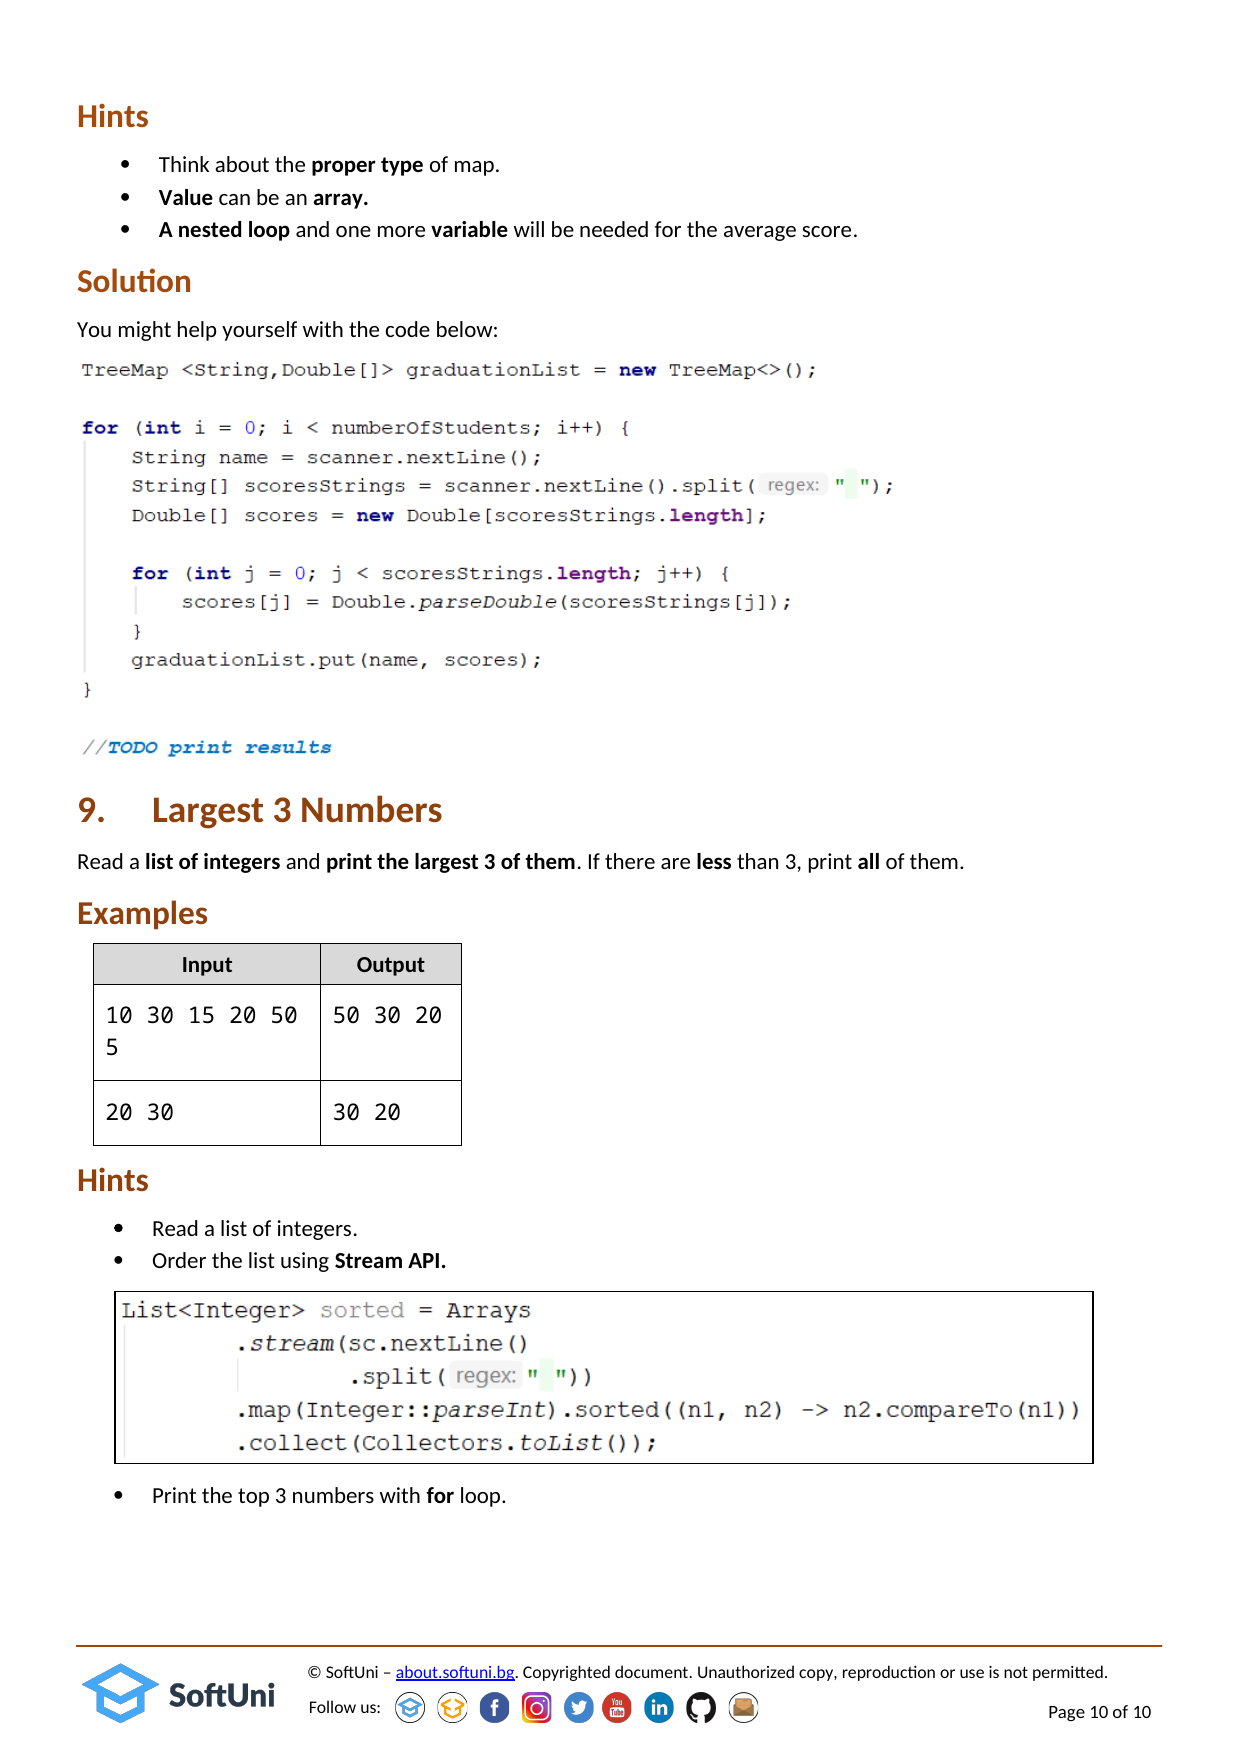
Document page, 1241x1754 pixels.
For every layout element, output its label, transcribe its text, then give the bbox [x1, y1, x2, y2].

table_cell 10 30 15 20 50 5 [94, 985, 320, 1080]
picture [437, 1692, 468, 1723]
text You might help yourself with the code below: [77, 315, 1163, 343]
picture [564, 1692, 594, 1723]
list Think about the proper type of map. [121, 151, 1163, 178]
picture [644, 1714, 653, 1723]
table_cell 20 30 [94, 1081, 320, 1145]
list Value can be an array. [121, 183, 1163, 211]
table_header Input [94, 944, 320, 984]
picture [76, 359, 898, 770]
picture [665, 1692, 674, 1701]
subtitle Largest 3 Numbers [62, 786, 1163, 832]
list Print the top 3 numbers with for loop. [114, 1481, 1163, 1509]
subtitle Solution [77, 259, 1163, 300]
list Order the list using Stream API. [114, 1246, 1163, 1274]
picture [686, 1692, 716, 1723]
picture [658, 1705, 667, 1714]
picture [602, 1692, 632, 1723]
picture [522, 1692, 552, 1723]
picture [395, 1692, 425, 1723]
subtitle Hints [77, 1159, 1163, 1199]
subtitle Hints [77, 95, 1163, 136]
list Read a list of integers. [114, 1214, 1163, 1242]
picture [75, 1658, 281, 1729]
text Read a list of integers and print the largest 3 of them. If there are less than 3, print all of them. [77, 847, 1163, 875]
list A nested loop and one more variable will be needed for the average score. [121, 215, 1163, 243]
subtitle Examples [77, 892, 1163, 933]
picture [479, 1692, 510, 1723]
picture [644, 1692, 653, 1701]
picture [116, 1292, 1092, 1463]
table_cell 30 20 [321, 1081, 461, 1145]
table_cell 50 30 20 [321, 985, 461, 1080]
picture [728, 1692, 759, 1723]
picture [665, 1714, 674, 1723]
table_header Output [321, 944, 461, 984]
